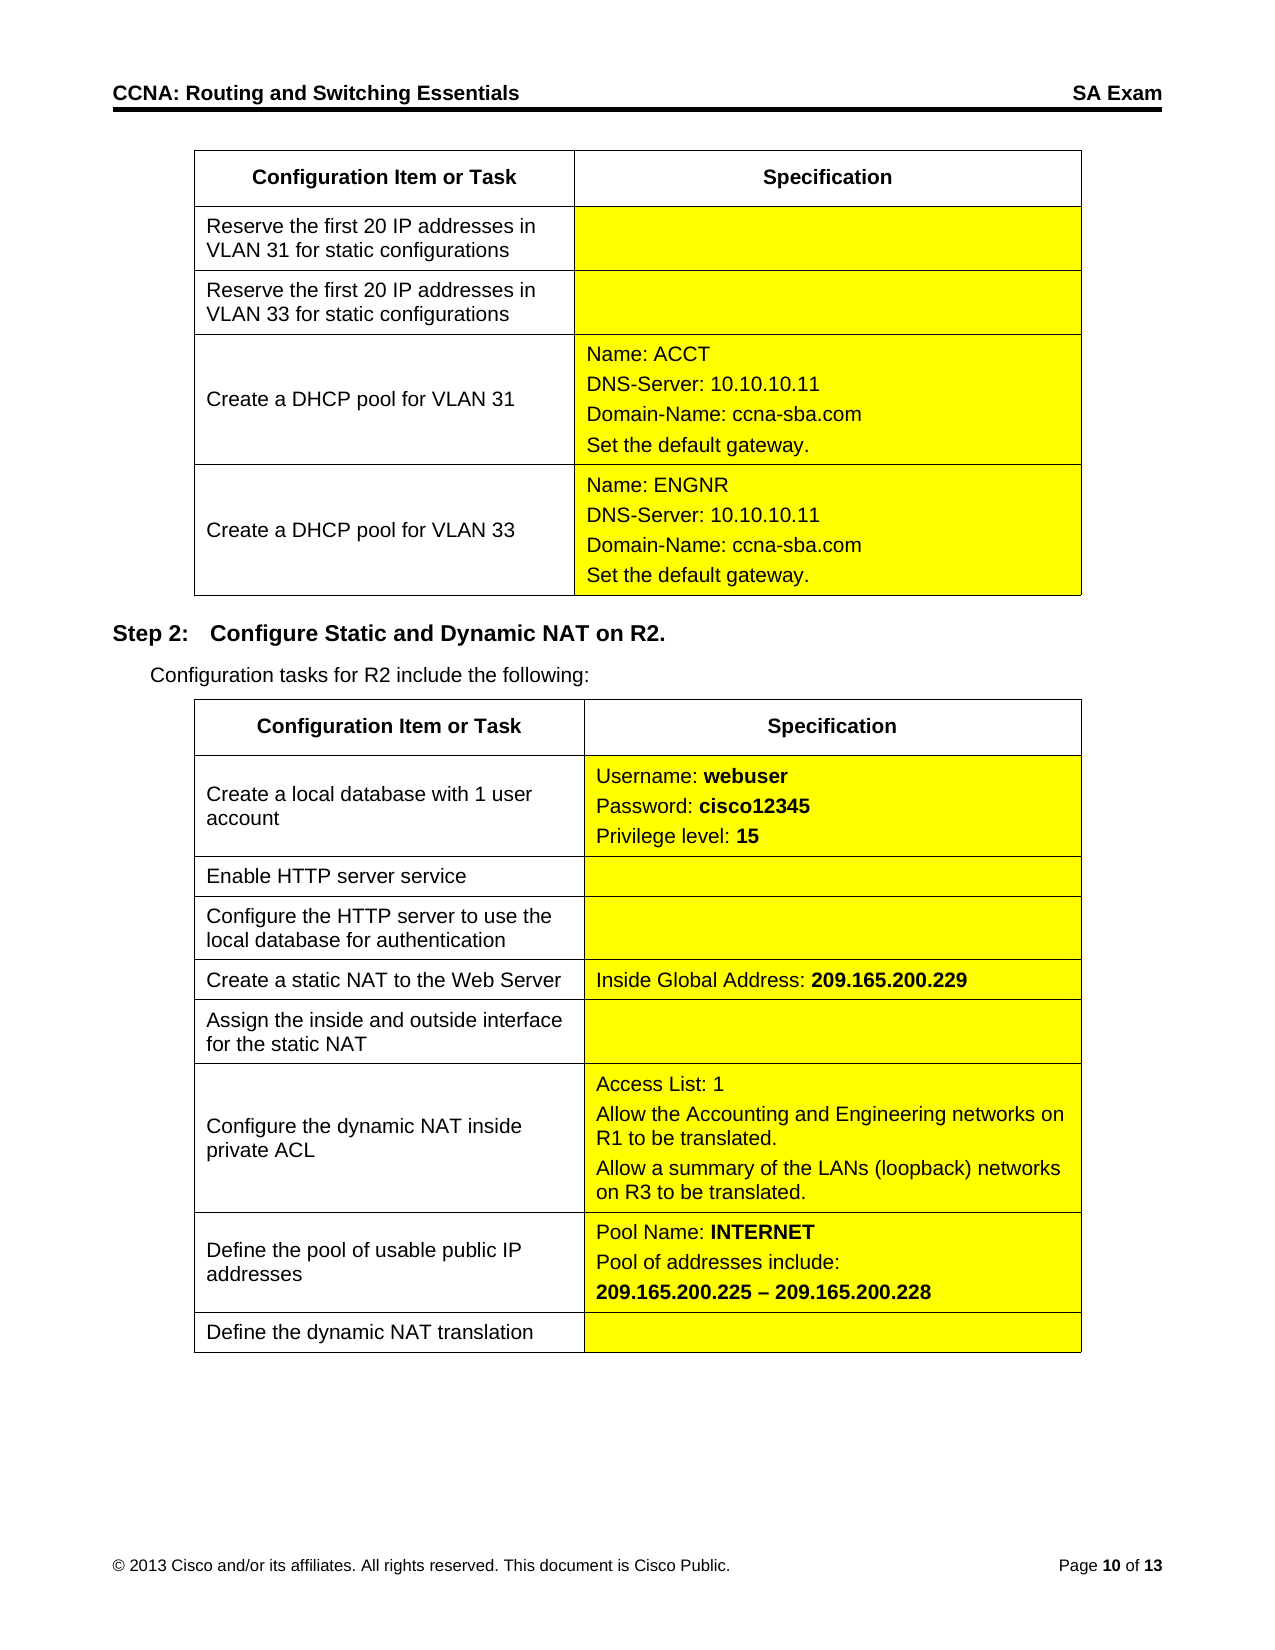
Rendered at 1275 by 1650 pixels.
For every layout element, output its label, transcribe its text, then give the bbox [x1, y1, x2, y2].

table_cell Name: ENGNR DNS-Server: 10.10.10.11 Domain-Name: ccna-sba.com Set the default gateway. [575, 465, 1081, 595]
table_cell Create a local database with 1 user account [195, 756, 584, 856]
table_cell Username: webuser Password: cisco12345 Privilege level: 15 [585, 756, 1081, 856]
table_cell Enable HTTP server service [195, 857, 584, 896]
table_cell [575, 207, 1081, 270]
table_cell Create a DHCP pool for VLAN 31 [195, 335, 574, 464]
table_cell [585, 897, 1081, 959]
table_cell Pool Name: INTERNET Pool of addresses include: 209.165.200.225 – 209.165.200.228 [585, 1213, 1081, 1312]
table_cell Name: ACCT DNS-Server: 10.10.10.11 Domain-Name: ccna-sba.com Set the default gateway. [575, 335, 1081, 464]
table_cell [585, 1000, 1081, 1063]
table_header Configuration Item or Task [195, 700, 584, 755]
text Configuration tasks for R2 include the following: [150, 663, 1162, 687]
text Configure Static and Dynamic NAT on R2. [112, 620, 1162, 647]
table_cell Inside Global Address: 209.165.200.229 [585, 960, 1081, 999]
table_cell [585, 1313, 1081, 1352]
table_header Configuration Item or Task [195, 151, 574, 206]
table_cell Create a static NAT to the Web Server [195, 960, 584, 999]
table_cell Define the pool of usable public IP addresses [195, 1213, 584, 1312]
table_cell Assign the inside and outside interface for the static NAT [195, 1000, 584, 1063]
table_cell Configure the dynamic NAT inside private ACL [195, 1064, 584, 1211]
table_header Specification [575, 151, 1081, 206]
table_cell Reserve the first 20 IP addresses in VLAN 31 for static configurations [195, 207, 574, 270]
table_cell Configure the HTTP server to use the local database for authentication [195, 897, 584, 959]
table_cell Define the dynamic NAT translation [195, 1313, 584, 1352]
table_header Specification [585, 700, 1081, 755]
table_cell Create a DHCP pool for VLAN 33 [195, 465, 574, 595]
table_cell [585, 857, 1081, 896]
table_cell [575, 271, 1081, 334]
table_cell Reserve the first 20 IP addresses in VLAN 33 for static configurations [195, 271, 574, 334]
table_cell Access List: 1 Allow the Accounting and Engineering networks on R1 to be translated. Allow a summary of the LANs (loopback) networks on R3 to be translated. [585, 1064, 1081, 1211]
